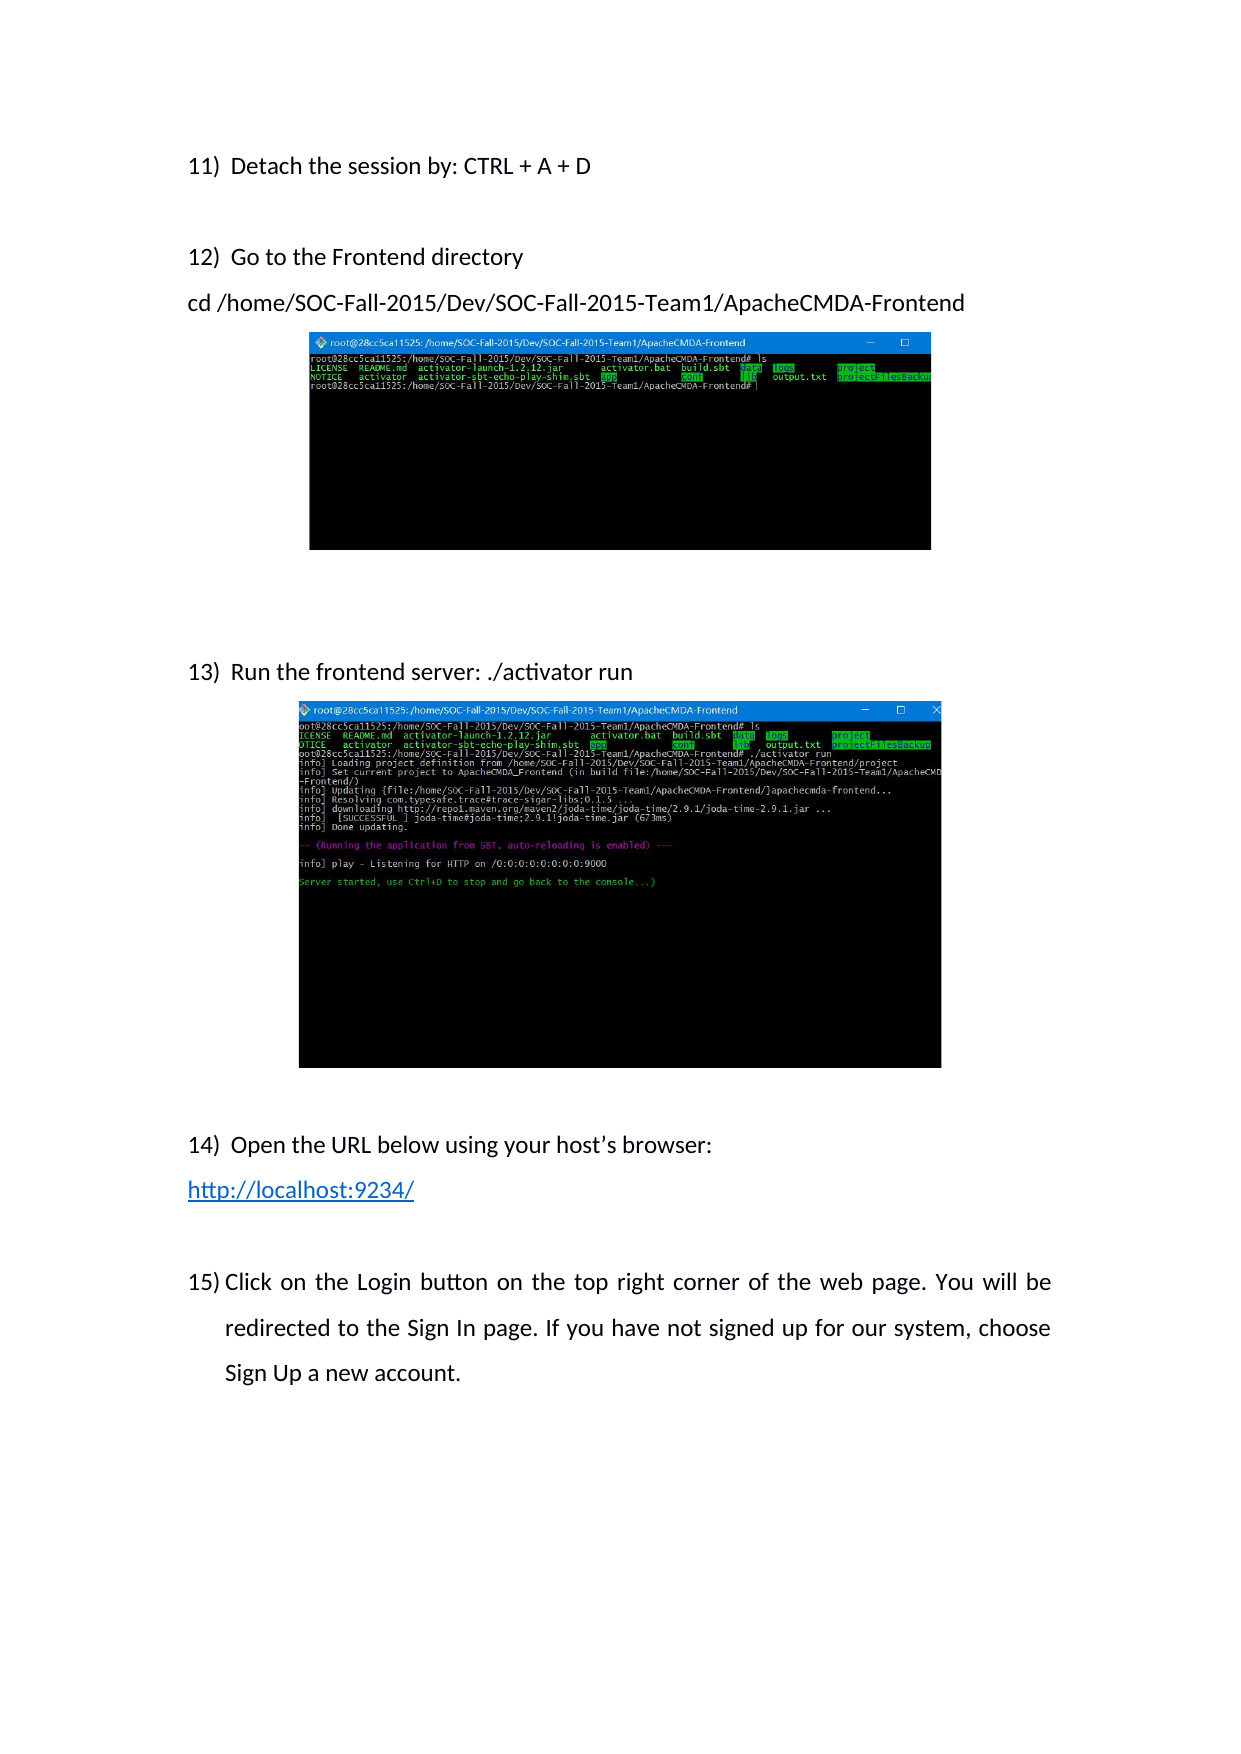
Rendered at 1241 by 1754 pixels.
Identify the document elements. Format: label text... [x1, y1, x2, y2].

picture [298, 701, 942, 1068]
text cd /home/SOC-Fall-2015/Dev/SOC-Fall-2015-Team1/ApacheCMDA-Frontend [187, 287, 1053, 318]
list Click on the Login button on the top right corner of the web page. You will be redirected to the Sign In page. If you have not signed up for our system, choose Sign Up a new account. [187, 1266, 1053, 1388]
picture [309, 332, 932, 550]
list Go to the Frontend directory [187, 241, 1053, 272]
list Run the frontend server: ./activator run [187, 656, 1053, 687]
list Open the URL below using your host’s browser: [187, 1129, 1053, 1159]
list Detach the session by: CTRL + A + D [187, 150, 1053, 181]
text http://localhost:9234/ [187, 1174, 1053, 1205]
